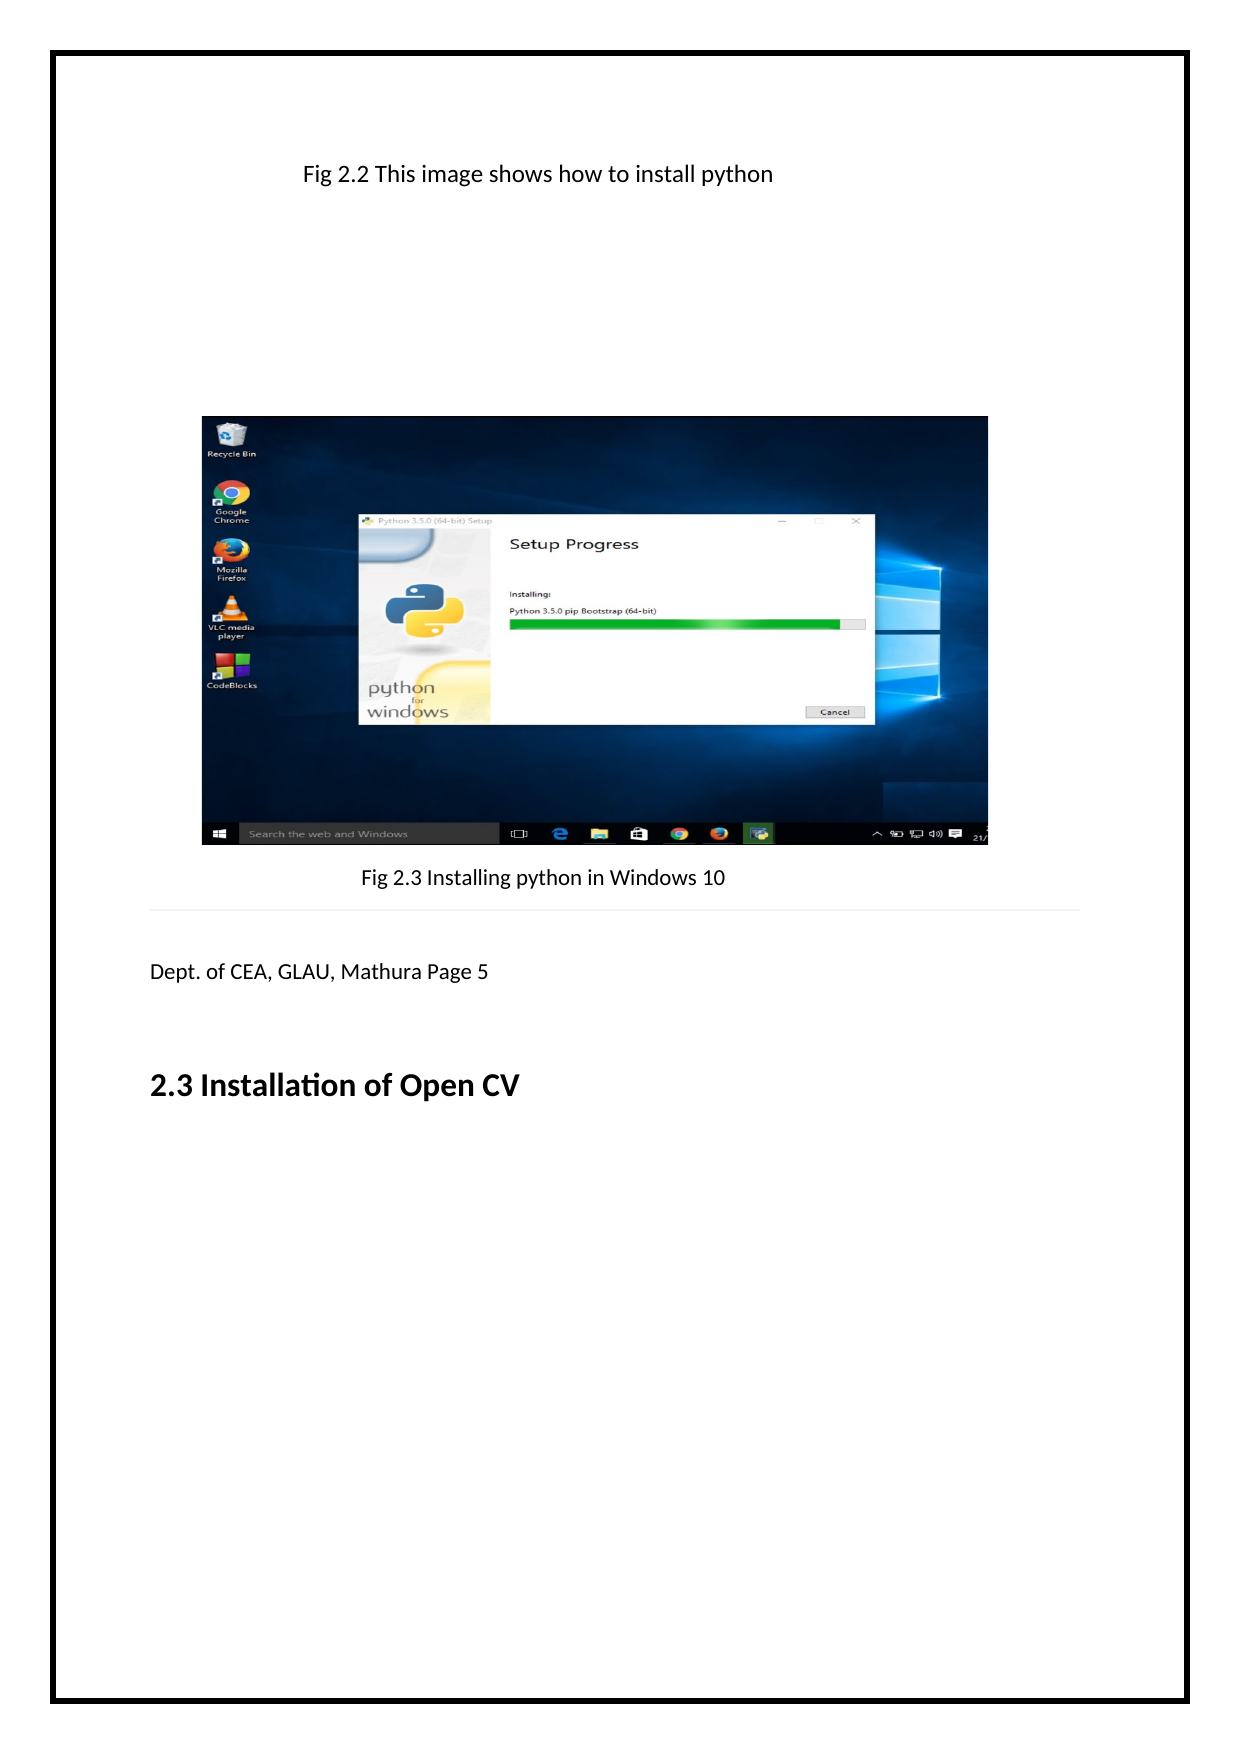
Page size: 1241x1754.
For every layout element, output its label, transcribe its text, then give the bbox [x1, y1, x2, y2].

text 2.3 Installation of Open CV [150, 1064, 1090, 1105]
text Dept. of CEA, GLAU, Mathura Page 5 [150, 957, 1090, 985]
text Fig 2.3 Installing python in Windows 10 [150, 863, 1090, 891]
picture [201, 416, 989, 845]
text Fig 2.2 This image shows how to install python [150, 158, 1090, 188]
